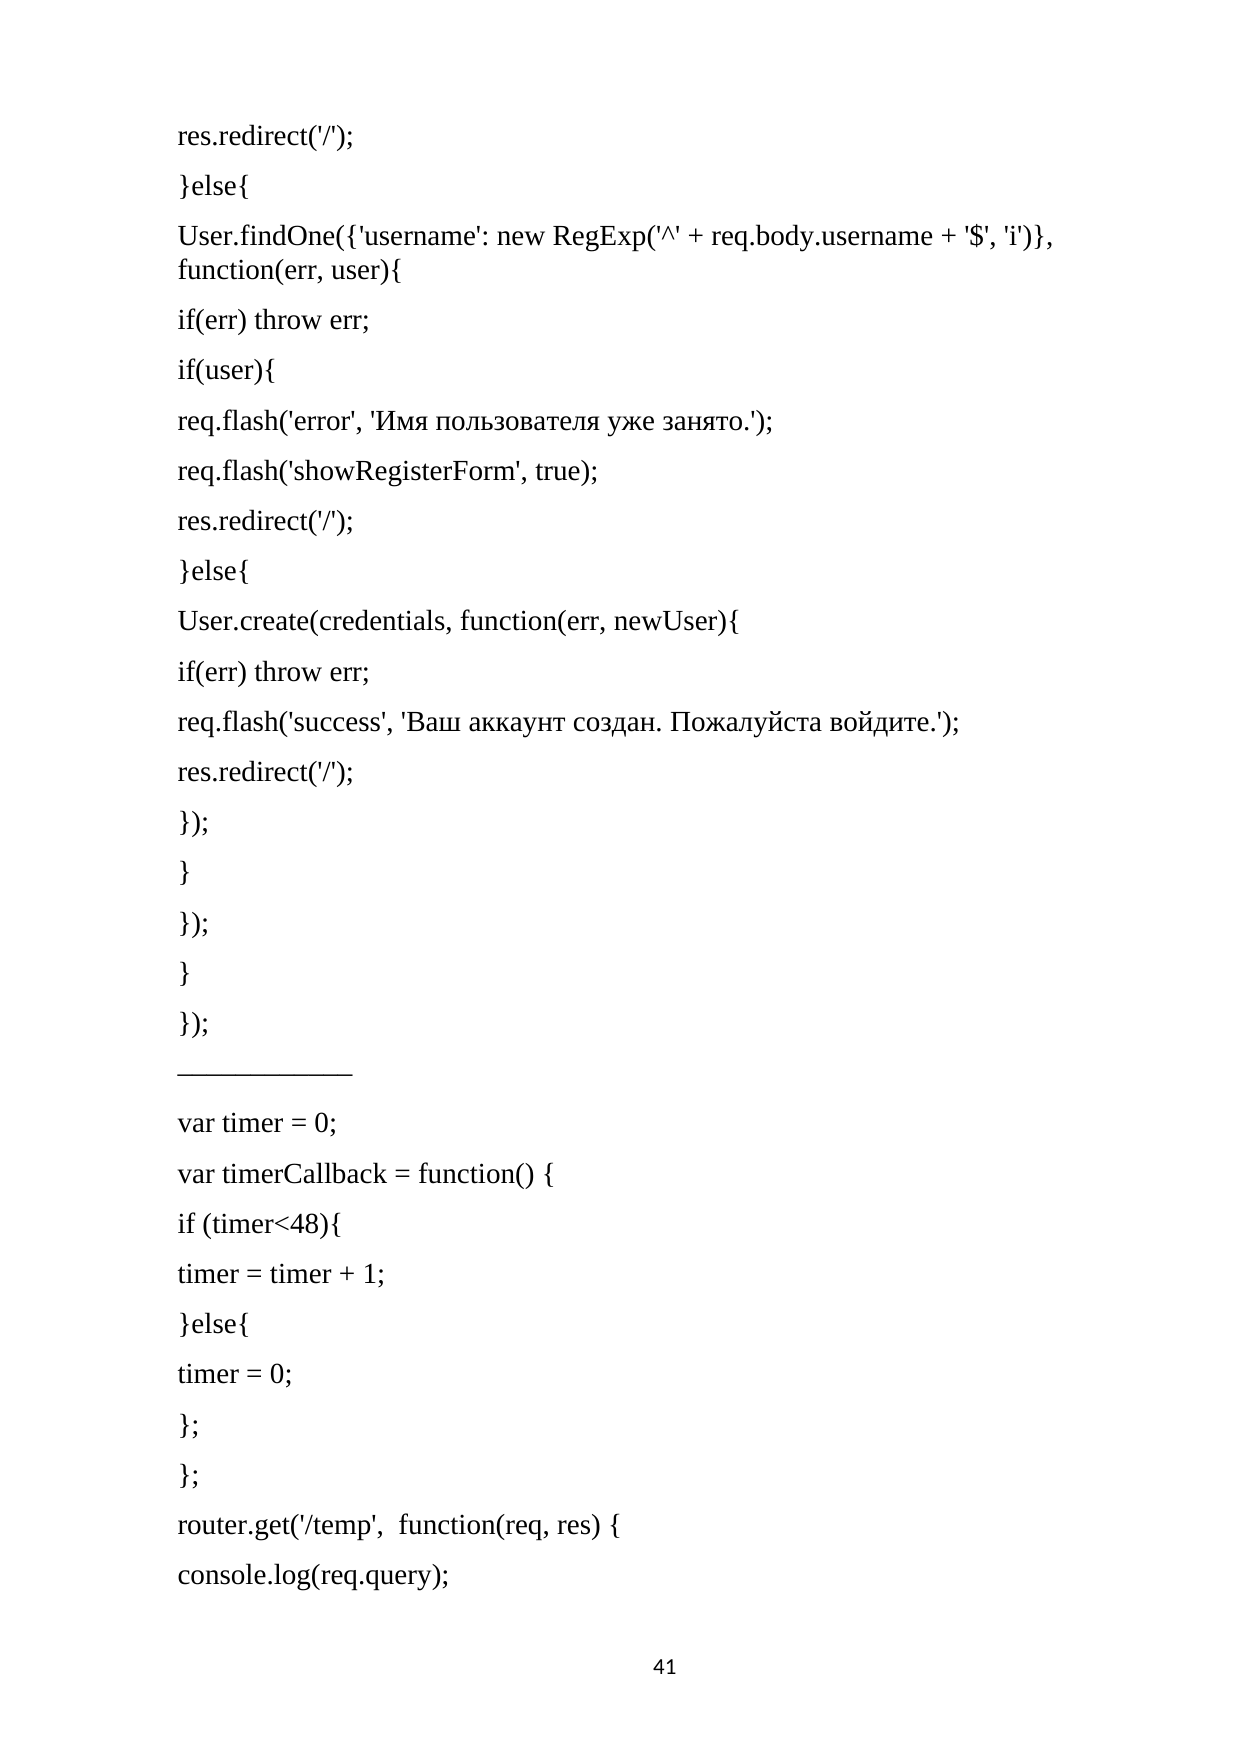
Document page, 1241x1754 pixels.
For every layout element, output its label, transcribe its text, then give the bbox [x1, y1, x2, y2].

text timer = 0; [177, 1357, 1152, 1390]
text User.findOne({'username': new RegExp('^' + req.body.username + '$', 'i')}, function(err, user){ [177, 218, 1152, 286]
text }); [177, 1005, 1152, 1039]
text req.flash('success', 'Ваш аккаунт создан. Пожалуйста войдите.'); [177, 704, 1152, 737]
text }; [177, 1457, 1152, 1491]
text res.redirect('/'); [177, 503, 1152, 537]
text router.get('/temp', function(req, res) { [177, 1507, 1152, 1541]
text if(user){ [177, 352, 1152, 386]
text timer = timer + 1; [177, 1256, 1152, 1290]
text res.redirect('/'); [177, 754, 1152, 788]
text }); [177, 804, 1152, 838]
text }; [177, 1407, 1152, 1440]
text }); [177, 905, 1152, 938]
text } [177, 854, 1152, 888]
text req.flash('error', 'Имя пользователя уже занято.'); [177, 403, 1152, 436]
text res.redirect('/'); [177, 118, 1152, 152]
text } [177, 955, 1152, 988]
text var timerCallback = function() { [177, 1156, 1152, 1189]
text if(err) throw err; [177, 654, 1152, 687]
text }else{ [177, 168, 1152, 202]
text –––––––––––– [177, 1055, 1152, 1089]
text if(err) throw err; [177, 302, 1152, 336]
text var timer = 0; [177, 1106, 1152, 1139]
text console.log(req.query); [177, 1557, 1152, 1591]
text User.create(credentials, function(err, newUser){ [177, 603, 1152, 637]
text if (timer<48){ [177, 1206, 1152, 1239]
text }else{ [177, 1306, 1152, 1340]
text }else{ [177, 553, 1152, 587]
text req.flash('showRegisterForm', true); [177, 453, 1152, 486]
